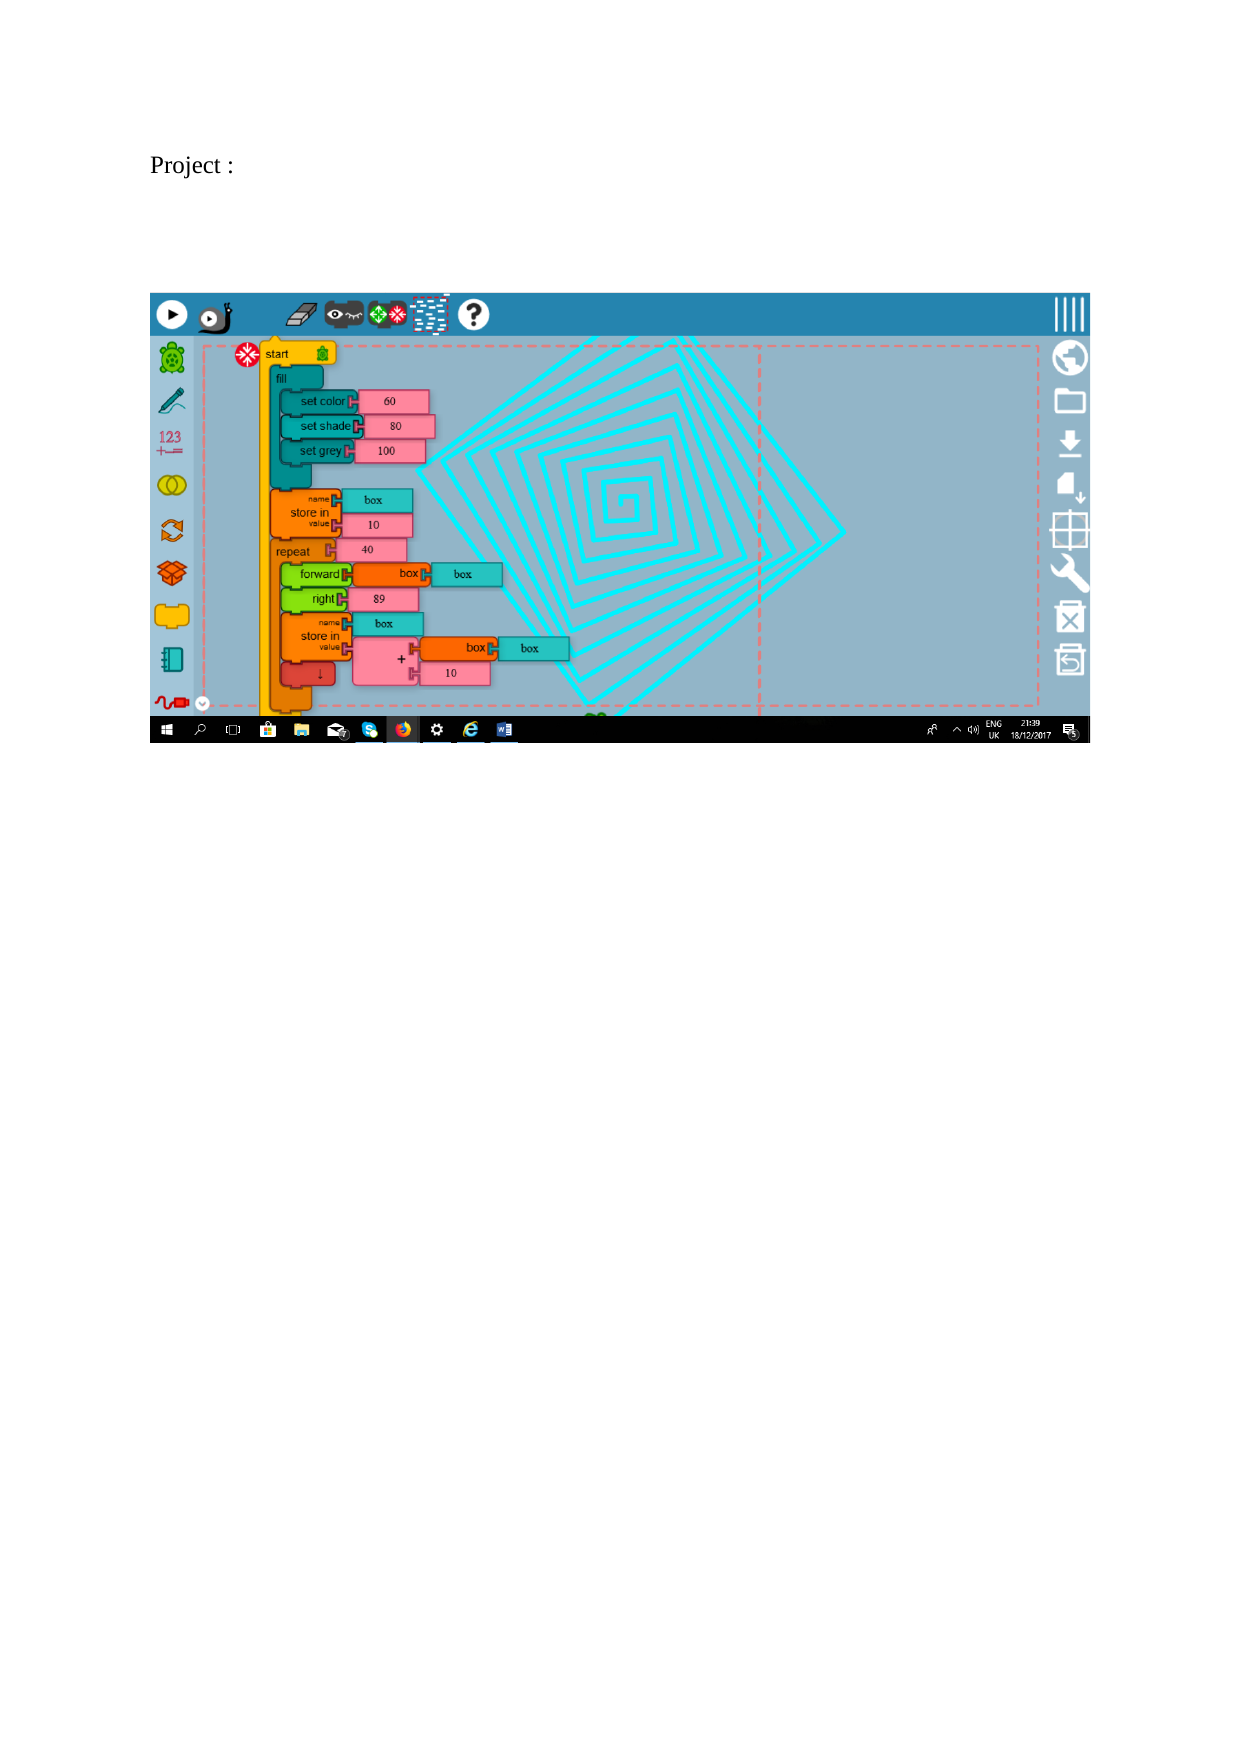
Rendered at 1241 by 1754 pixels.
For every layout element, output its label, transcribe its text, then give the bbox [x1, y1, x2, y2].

text Project : [150, 150, 1090, 179]
picture [150, 292, 1091, 743]
